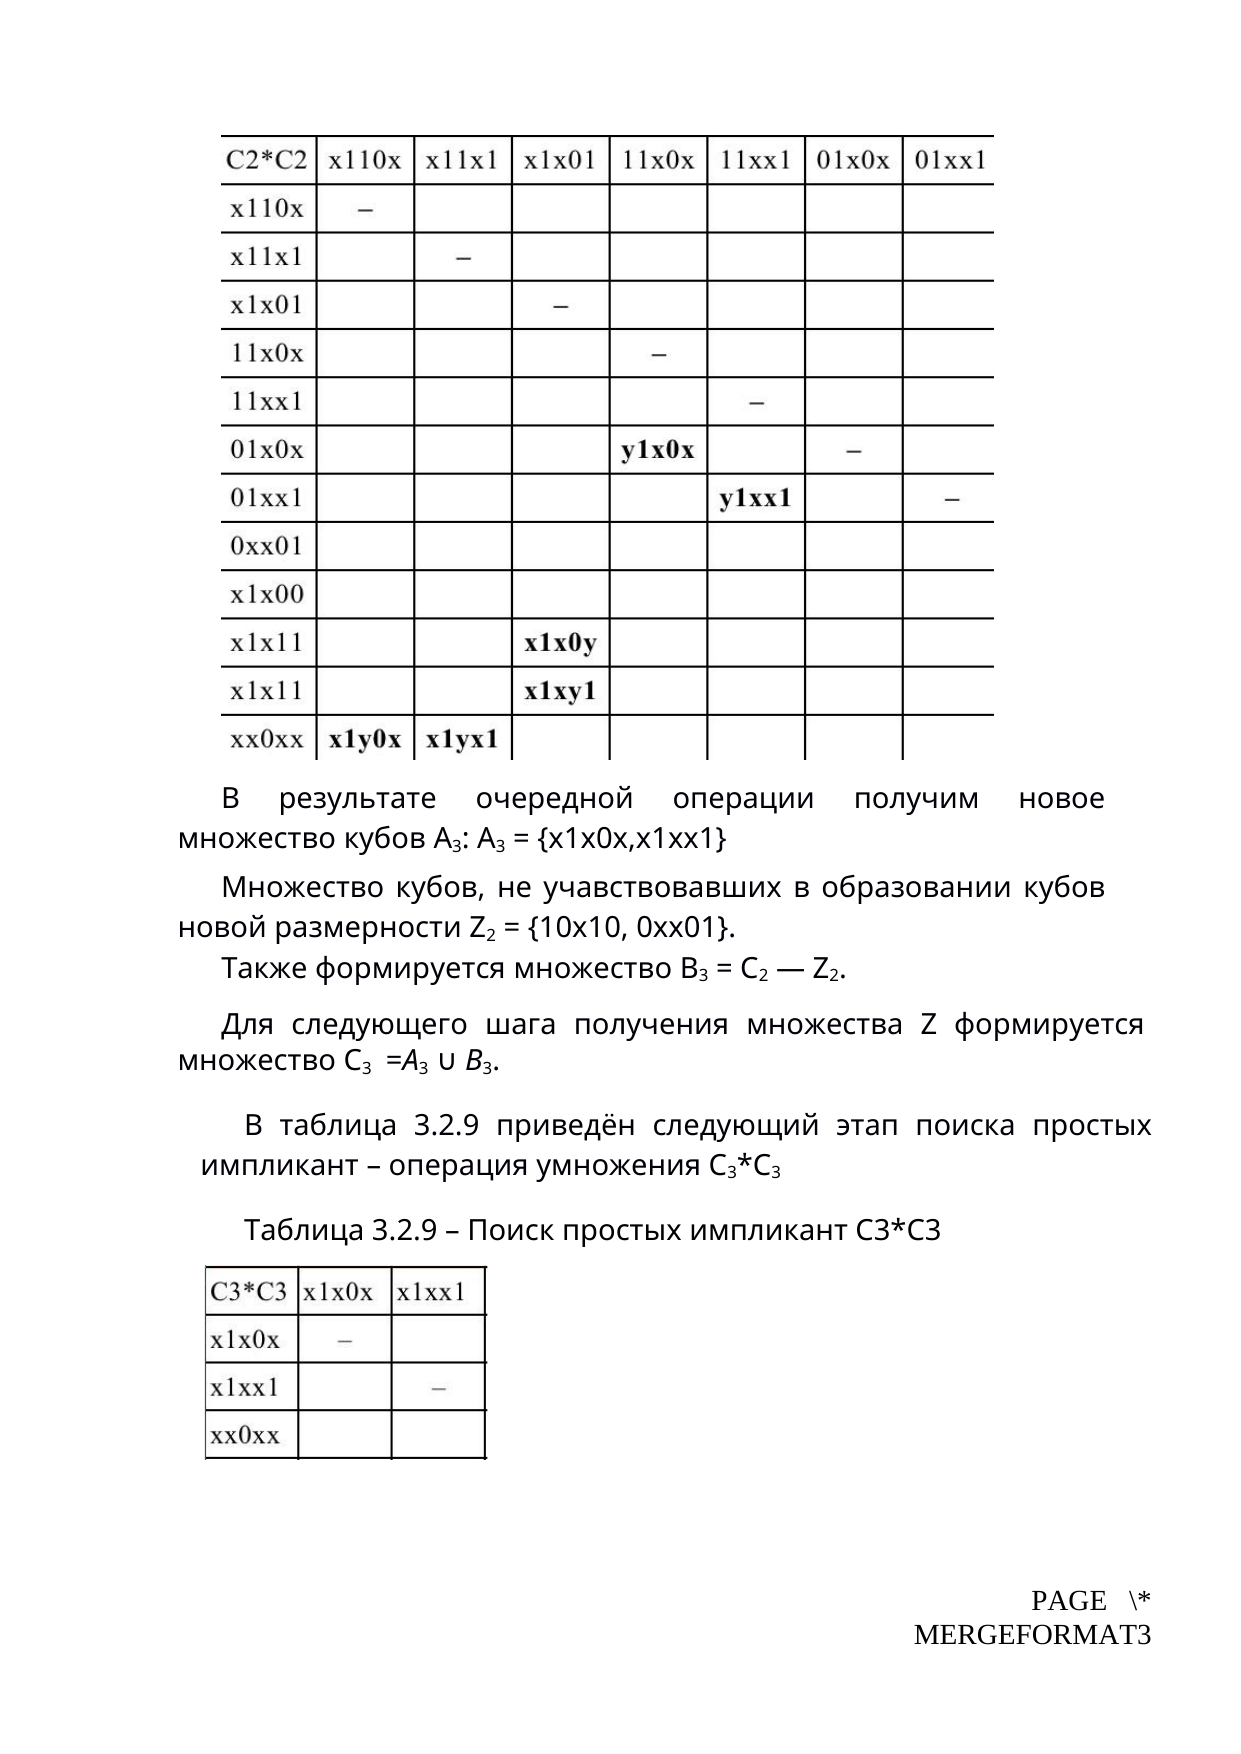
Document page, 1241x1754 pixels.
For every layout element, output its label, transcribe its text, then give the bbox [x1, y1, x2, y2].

text В таблица 3.2.9 приведён следующий этап поиска простых импликант – операция умножения C3*C3 [200, 1104, 1152, 1184]
text Таблица 3.2.9 – Поиск простых импликант C3*C3 [200, 1209, 1152, 1249]
picture [204, 1265, 488, 1460]
text Множество кубов, не учавствовавших в образовании кубов новой размерности Z2 = {10x10, 0xx01}. [177, 867, 1105, 946]
picture [221, 135, 994, 760]
text В результате очередной операции получим новое множество кубов A3: A3 = {x1x0x,x1xx1} [177, 777, 1105, 857]
text Также формируется множество B3 = C2 — Z2. [177, 947, 1152, 987]
text Для следующего шага получения множества Z формируется множество С3 =A3 ∪ B3. [177, 1005, 1145, 1079]
